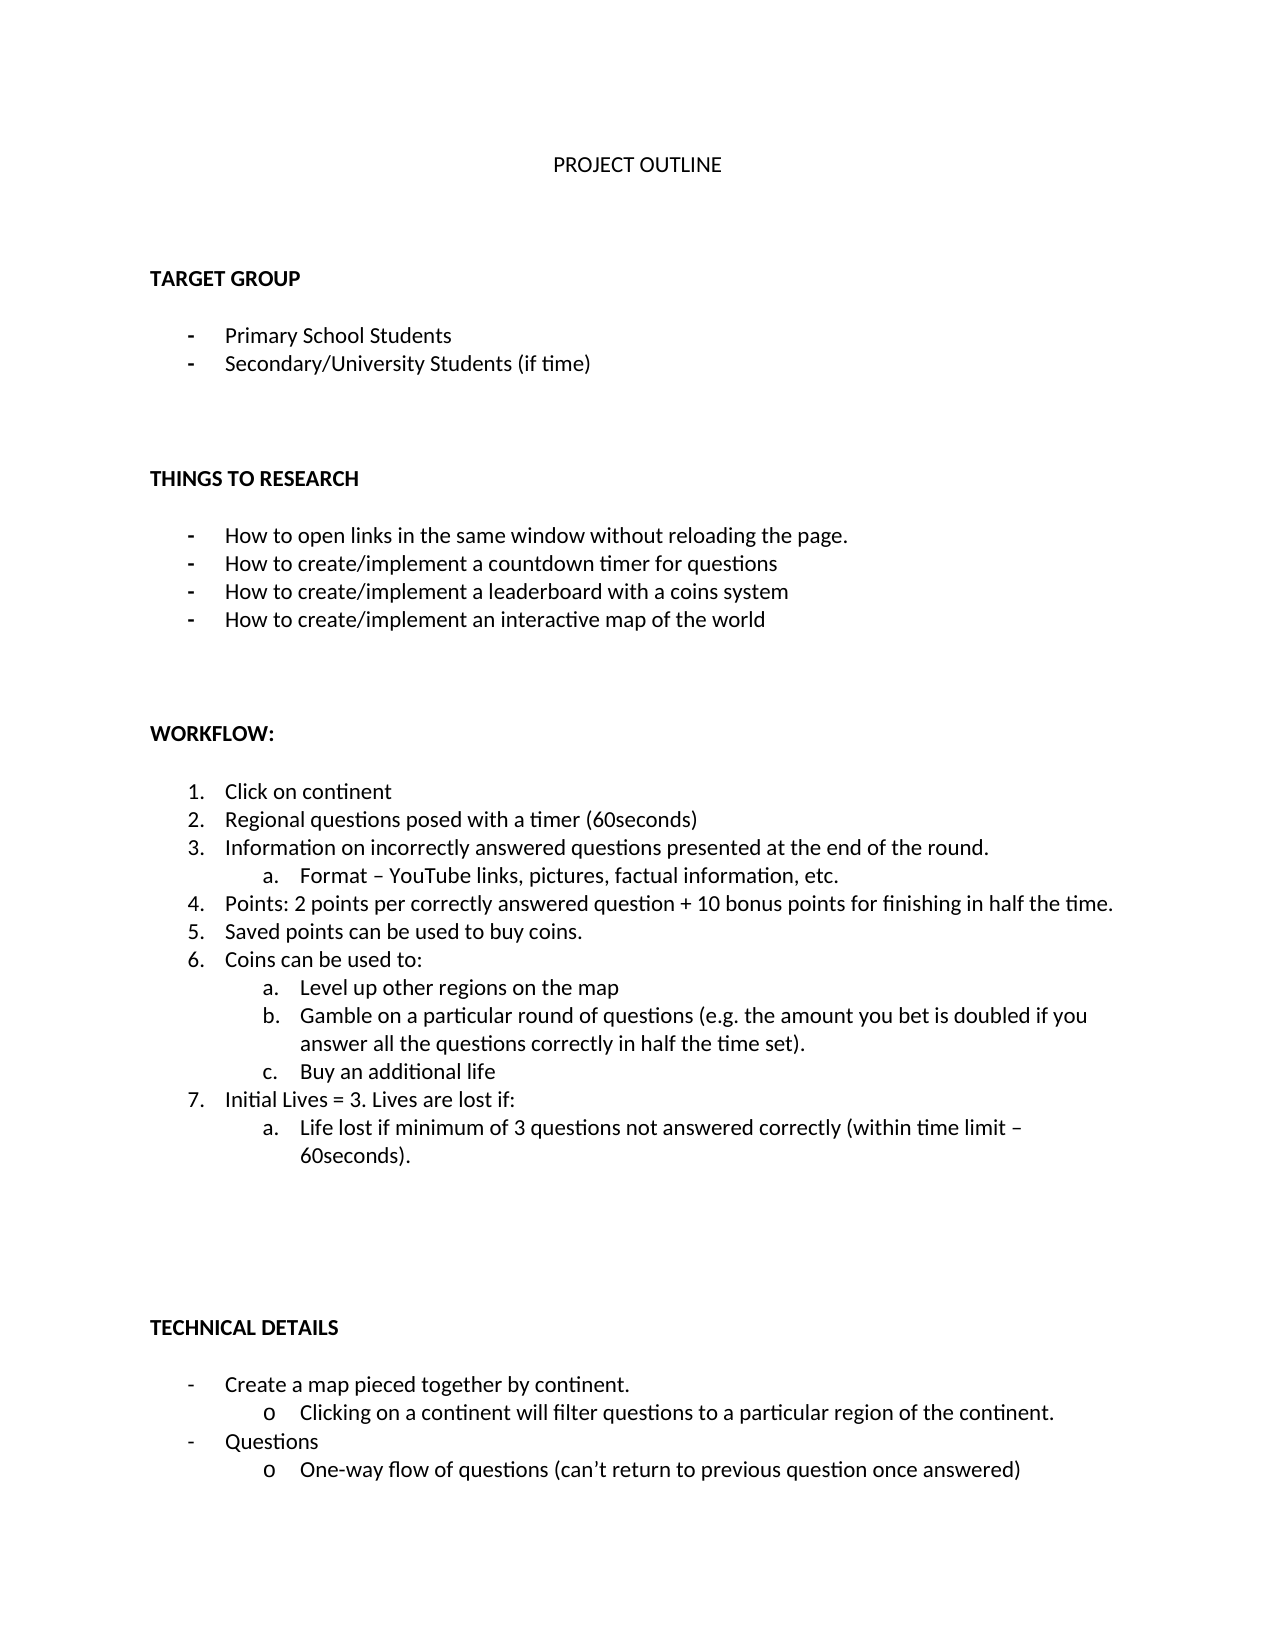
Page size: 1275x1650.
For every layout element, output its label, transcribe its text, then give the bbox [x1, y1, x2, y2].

list How to open links in the same window without reloading the page. [187, 521, 1125, 549]
list One-way flow of questions (can’t return to previous question once answered) [262, 1455, 1125, 1484]
list Coins can be used to: [187, 945, 1125, 973]
list Click on continent [187, 777, 1125, 805]
list How to create/implement an interactive map of the world [187, 605, 1125, 633]
list Primary School Students [187, 322, 1125, 349]
text WORKFLOW: [150, 719, 1125, 748]
text TECHNICAL DETAILS [150, 1313, 1125, 1341]
text THINGS TO RESEARCH [150, 464, 1125, 492]
list Life lost if minimum of 3 questions not answered correctly (within time limit – 60seconds). [262, 1113, 1125, 1169]
list Saved points can be used to buy coins. [187, 917, 1125, 945]
list Information on incorrectly answered questions presented at the end of the round. [187, 833, 1125, 861]
list Level up other regions on the map [262, 973, 1125, 1001]
list Create a map pieced together by continent. [187, 1370, 1125, 1398]
list Buy an additional life [262, 1057, 1125, 1085]
list Clicking on a continent will filter questions to a particular region of the continent. [262, 1398, 1125, 1427]
list Format – YouTube links, pictures, factual information, etc. [262, 861, 1125, 889]
list Gamble on a particular round of questions (e.g. the amount you bet is doubled if you answer all the questions correctly in half the time set). [262, 1001, 1125, 1057]
list How to create/implement a countdown timer for questions [187, 549, 1125, 577]
text PROJECT OUTLINE [150, 150, 1125, 178]
list Initial Lives = 3. Lives are lost if: [187, 1085, 1125, 1113]
list Secondary/University Students (if time) [187, 349, 1125, 378]
text TARGET GROUP [150, 264, 1125, 292]
list Regional questions posed with a timer (60seconds) [187, 805, 1125, 833]
list Points: 2 points per correctly answered question + 10 bonus points for finishing in half the time. [187, 889, 1125, 917]
list Questions [187, 1427, 1125, 1455]
list How to create/implement a leaderboard with a coins system [187, 577, 1125, 605]
